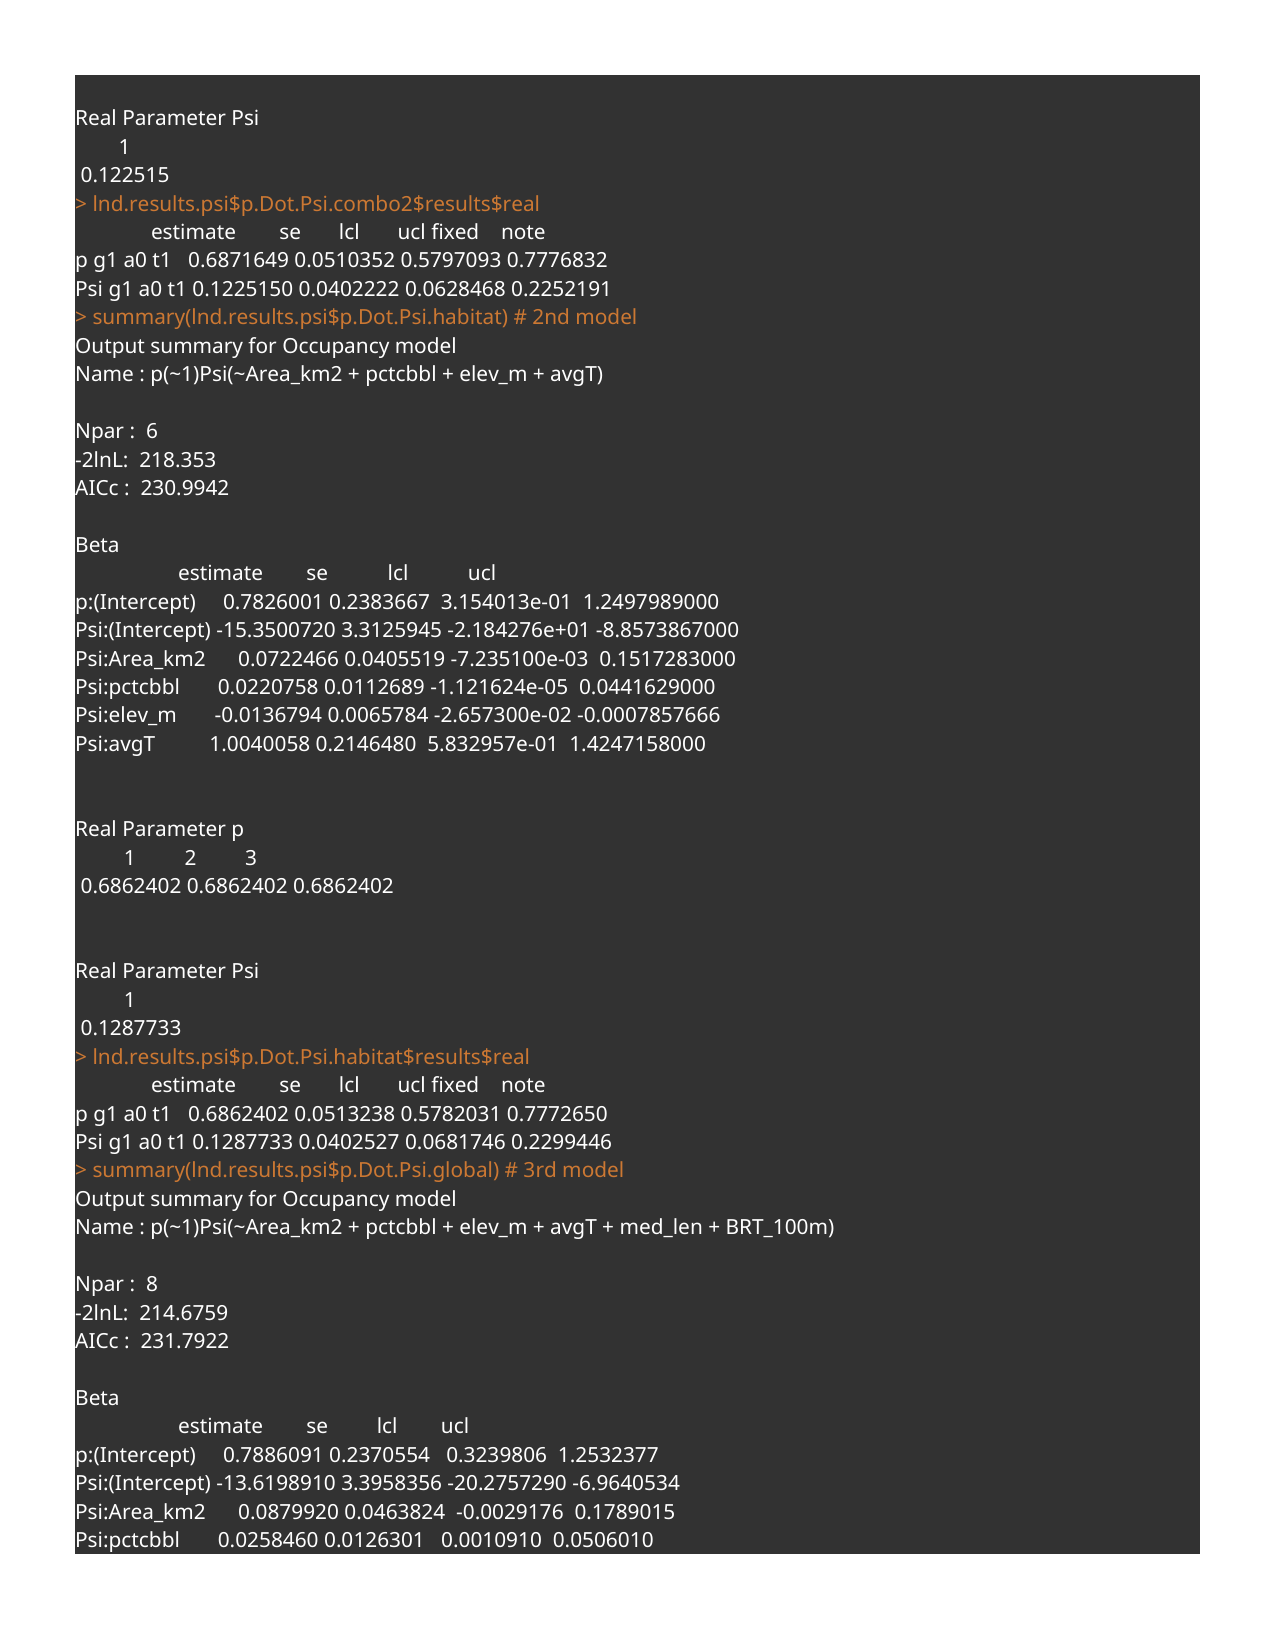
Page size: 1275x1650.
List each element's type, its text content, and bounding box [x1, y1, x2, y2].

text Output summary for Occupancy model [75, 331, 1200, 359]
text Psi:pctcbbl 0.0258460 0.0126301 0.0010910 0.0506010 [75, 1525, 1200, 1554]
text Real Parameter Psi [75, 957, 1200, 985]
text Psi g1 a0 t1 0.1287733 0.0402527 0.0681746 0.2299446 [75, 1127, 1200, 1156]
text estimate se lcl ucl fixed note [75, 217, 1200, 246]
text Psi:avgT 1.0040058 0.2146480 5.832957e-01 1.4247158000 [75, 729, 1200, 757]
text p g1 a0 t1 0.6871649 0.0510352 0.5797093 0.7776832 [75, 246, 1200, 274]
text Beta [75, 530, 1200, 558]
text Psi:pctcbbl 0.0220758 0.0112689 -1.121624e-05 0.0441629000 [75, 672, 1200, 701]
text 1 [75, 985, 1200, 1013]
text Npar : 8 [75, 1269, 1200, 1298]
text estimate se lcl ucl [75, 1412, 1200, 1440]
text -2lnL: 214.6759 [75, 1298, 1200, 1326]
text 0.1287733 [75, 1013, 1200, 1042]
text 0.6862402 0.6862402 0.6862402 [75, 871, 1200, 900]
text Name : p(~1)Psi(~Area_km2 + pctcbbl + elev_m + avgT + med_len + BRT_100m) [75, 1212, 1200, 1241]
text Psi:(Intercept) -13.6198910 3.3958356 -20.2757290 -6.9640534 [75, 1468, 1200, 1497]
text Psi:Area_km2 0.0722466 0.0405519 -7.235100e-03 0.1517283000 [75, 644, 1200, 672]
text Psi:elev_m -0.0136794 0.0065784 -2.657300e-02 -0.0007857666 [75, 701, 1200, 729]
text Output summary for Occupancy model [75, 1184, 1200, 1212]
text AICc : 231.7922 [75, 1326, 1200, 1355]
text Psi:(Intercept) -15.3500720 3.3125945 -2.184276e+01 -8.8573867000 [75, 615, 1200, 644]
text Real Parameter p [75, 814, 1200, 843]
text AICc : 230.9942 [75, 473, 1200, 502]
text > lnd.results.psi$p.Dot.Psi.combo2$results$real [75, 189, 1200, 217]
text > summary(lnd.results.psi$p.Dot.Psi.habitat) # 2nd model [75, 302, 1200, 331]
text Real Parameter Psi [75, 103, 1200, 132]
text p g1 a0 t1 0.6862402 0.0513238 0.5782031 0.7772650 [75, 1099, 1200, 1127]
text 0.122515 [75, 160, 1200, 189]
text estimate se lcl ucl [75, 558, 1200, 587]
text -2lnL: 218.353 [75, 445, 1200, 473]
text 1 2 3 [75, 843, 1200, 871]
text p:(Intercept) 0.7826001 0.2383667 3.154013e-01 1.2497989000 [75, 587, 1200, 615]
text Name : p(~1)Psi(~Area_km2 + pctcbbl + elev_m + avgT) [75, 359, 1200, 388]
text Beta [75, 1383, 1200, 1412]
text estimate se lcl ucl fixed note [75, 1070, 1200, 1099]
text Psi:Area_km2 0.0879920 0.0463824 -0.0029176 0.1789015 [75, 1497, 1200, 1525]
text > summary(lnd.results.psi$p.Dot.Psi.global) # 3rd model [75, 1156, 1200, 1184]
text > lnd.results.psi$p.Dot.Psi.habitat$results$real [75, 1042, 1200, 1070]
text Npar : 6 [75, 416, 1200, 445]
text 1 [75, 132, 1200, 160]
text p:(Intercept) 0.7886091 0.2370554 0.3239806 1.2532377 [75, 1440, 1200, 1468]
text Psi g1 a0 t1 0.1225150 0.0402222 0.0628468 0.2252191 [75, 274, 1200, 302]
